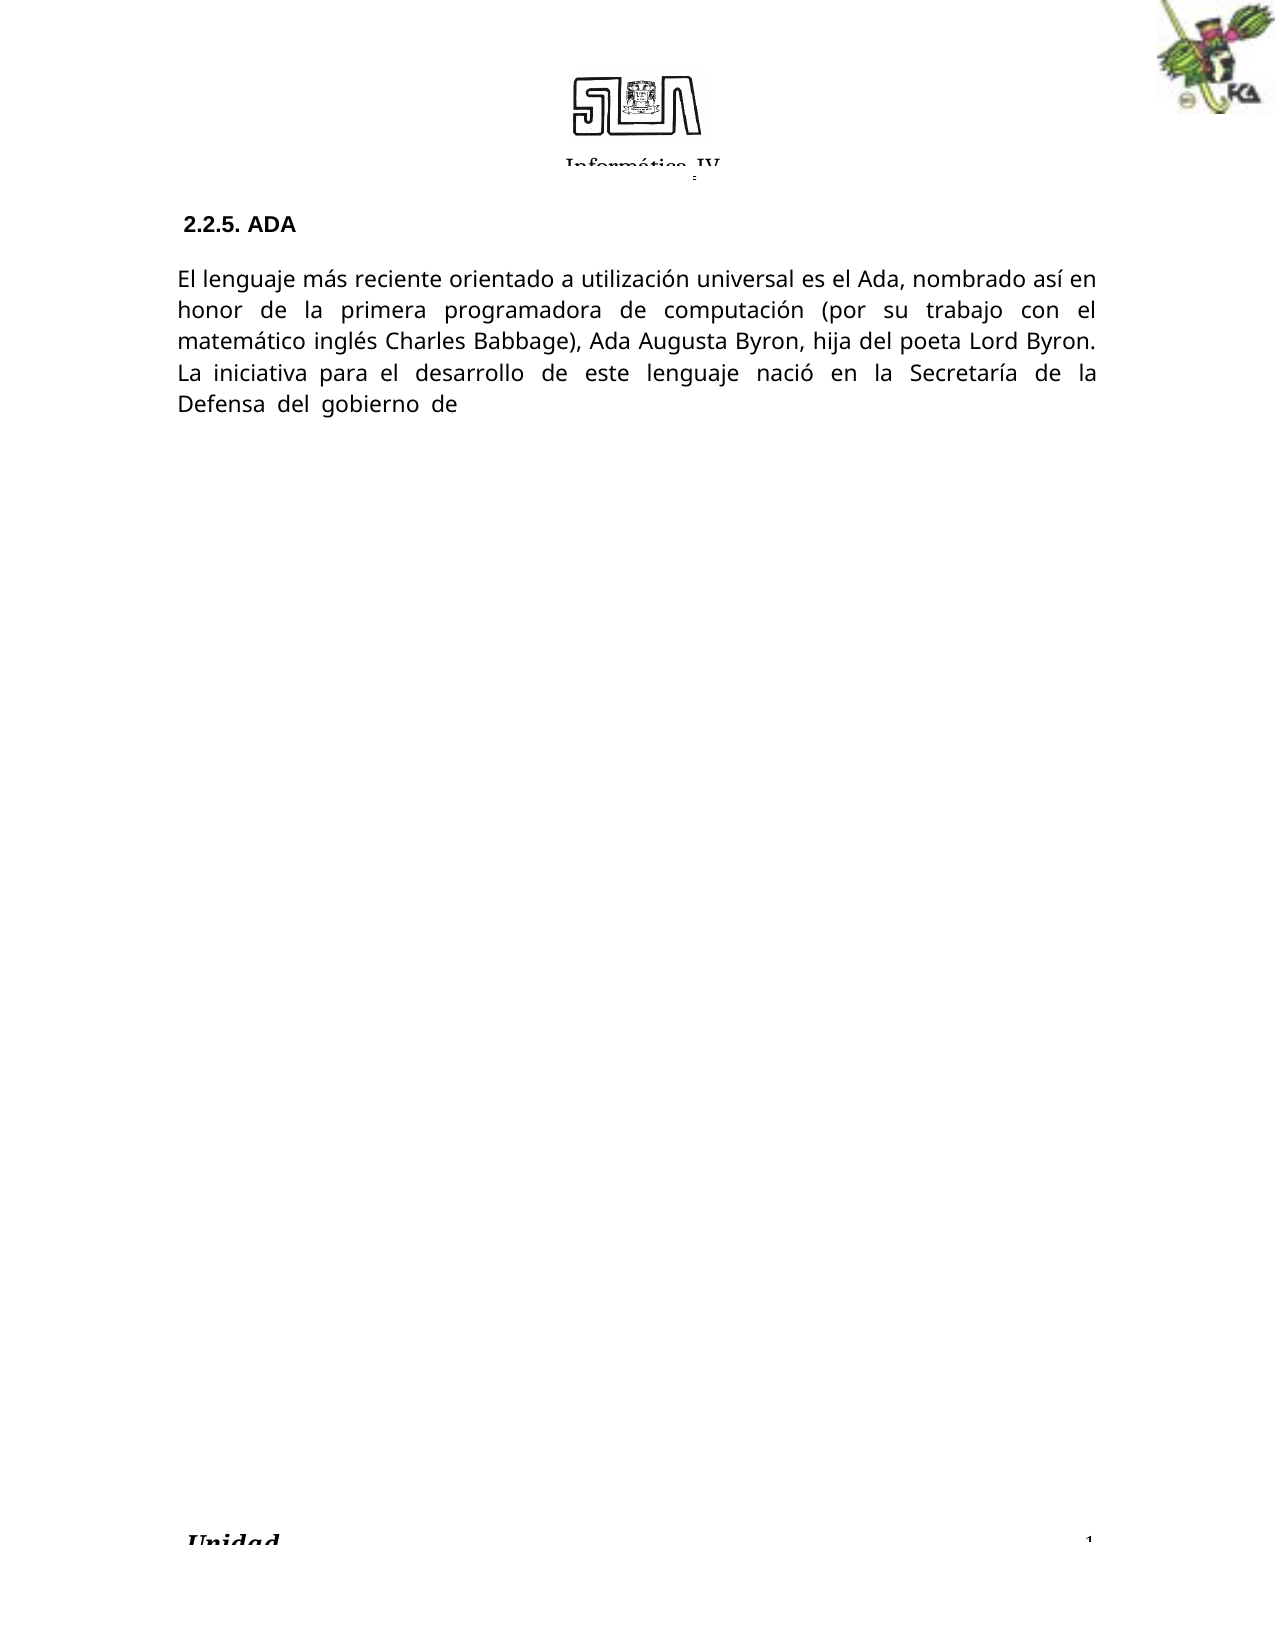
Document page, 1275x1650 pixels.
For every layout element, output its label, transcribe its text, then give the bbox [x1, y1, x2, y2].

subtitle 2.2.5. ADA [183, 211, 1156, 237]
picture [569, 70, 708, 144]
text El lenguaje más reciente orientado a utilización universal es el Ada, nombrado así en honor de la primera programadora de computación (por su trabajo con el matemático inglés Charles Babbage), Ada Augusta Byron, hija del poeta Lord Byron. La iniciativa para el desarrollo de este lenguaje nació en la Secretaría de la Defensa del gobierno de [177, 263, 1097, 419]
picture [1156, 0, 1275, 114]
